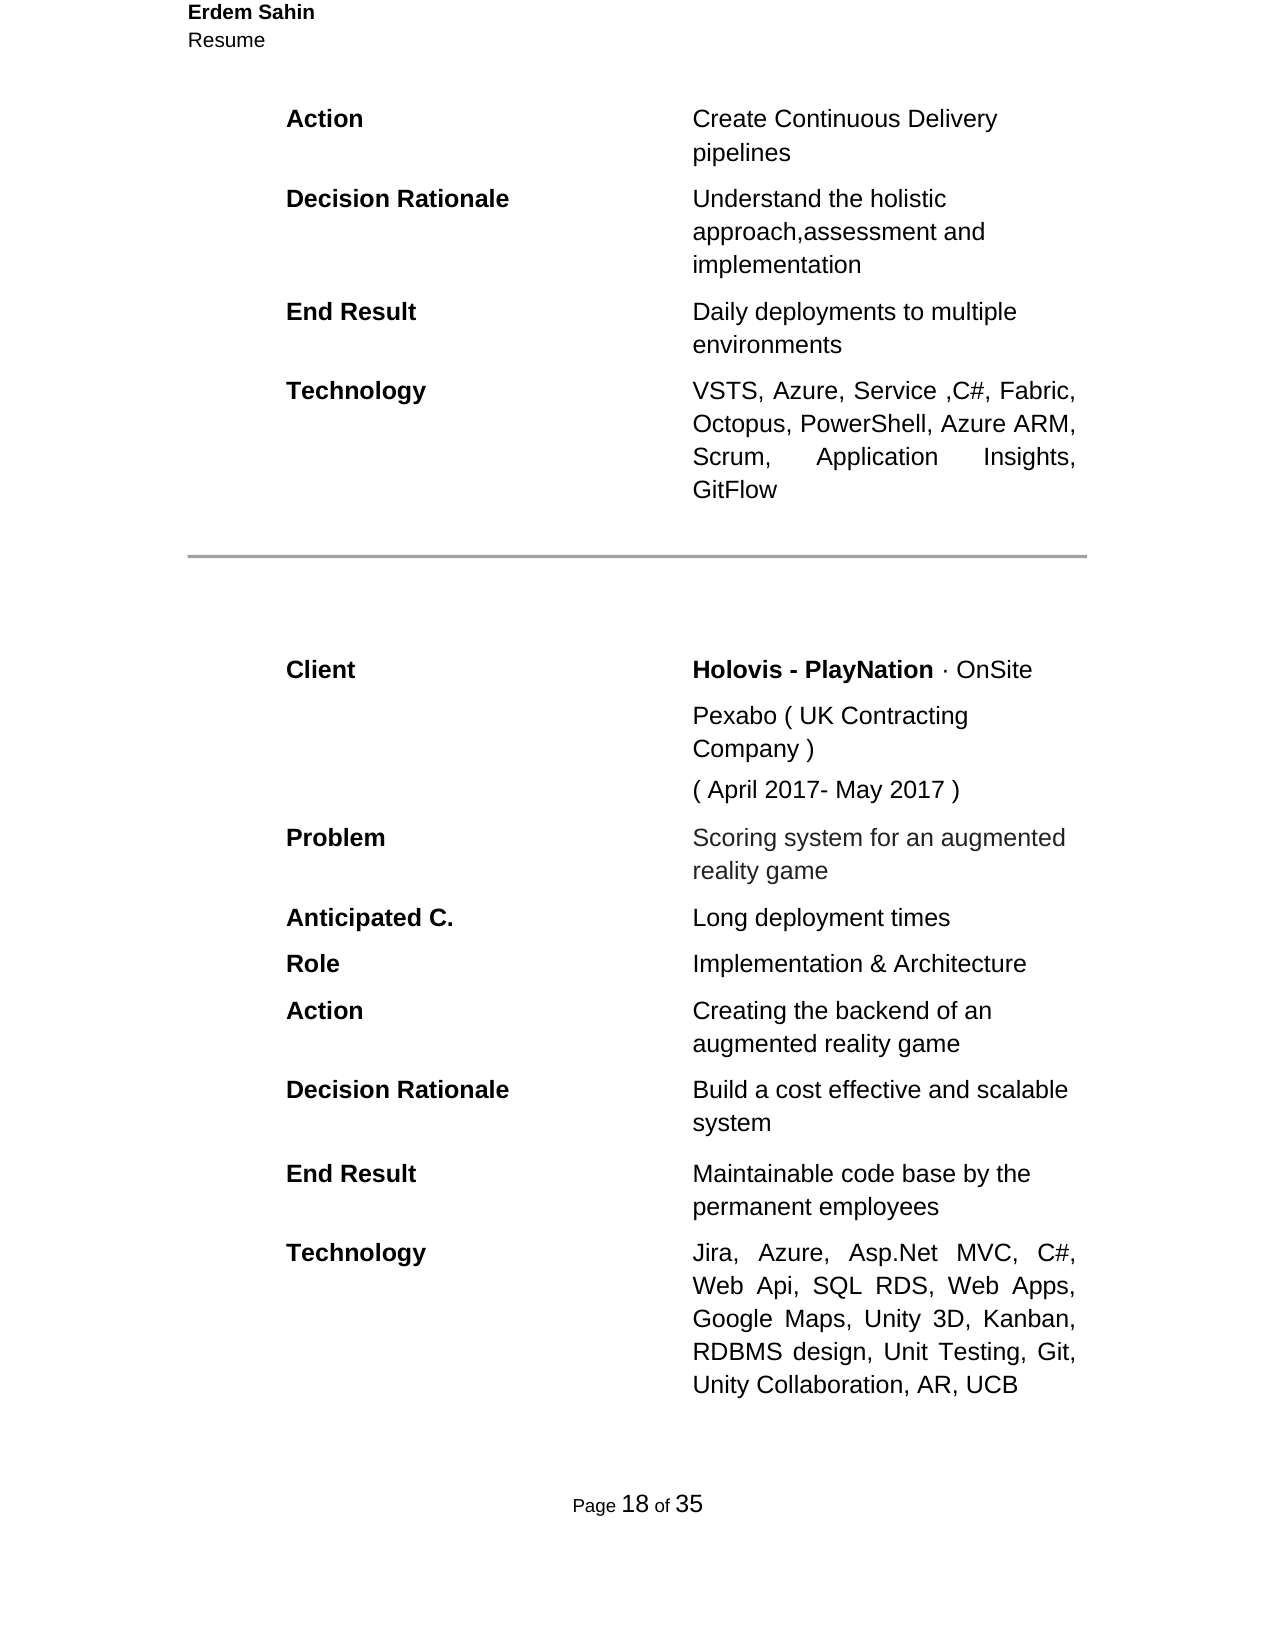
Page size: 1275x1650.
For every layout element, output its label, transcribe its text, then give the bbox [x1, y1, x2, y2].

table_cell Create Continuous Delivery pipelines [682, 92, 1087, 171]
table_cell Long deployment times [682, 890, 1087, 936]
table_cell Technology [275, 1226, 681, 1449]
table_cell Jira, Azure, Asp.Net MVC, C#, Web Api, SQL RDS, Web Apps, Google Maps, Unity 3D, Kanban, RDBMS design, Unit Testing, Git, Unity Collaboration, AR, UCB [682, 1226, 1087, 1449]
table_cell End Result [275, 1146, 681, 1225]
table_cell Decision Rationale [275, 1063, 681, 1145]
table_header Holovis - PlayNation · OnSite Pexabo ( UK Contracting Company ) ( April 2017- May 2017 ) [682, 643, 1087, 809]
table_cell Technology [275, 364, 681, 508]
table_cell Scoring system for an augmented reality game [682, 811, 1087, 889]
table_cell VSTS, Azure, Service ,C#, Fabric, Octopus, PowerShell, Azure ARM, Scrum, Application Insights, GitFlow [682, 364, 1087, 508]
table_cell Maintainable code base by the permanent employees [682, 1146, 1087, 1225]
table_cell Anticipated C. [275, 890, 681, 936]
table_cell Action [275, 92, 681, 171]
table_cell Understand the holistic approach,assessment and implementation [682, 172, 1087, 283]
table_cell Creating the backend of an augmented reality game [682, 983, 1087, 1062]
table_cell Action [275, 983, 681, 1062]
table_header Client [275, 643, 681, 809]
table_cell Decision Rationale [275, 172, 681, 283]
table_cell Problem [275, 811, 681, 889]
table_cell Daily deployments to multiple environments [682, 284, 1087, 363]
table_cell Implementation & Architecture [682, 937, 1087, 982]
table_cell Build a cost effective and scalable system [682, 1063, 1087, 1145]
table_cell Role [275, 937, 681, 982]
table_cell End Result [275, 284, 681, 363]
